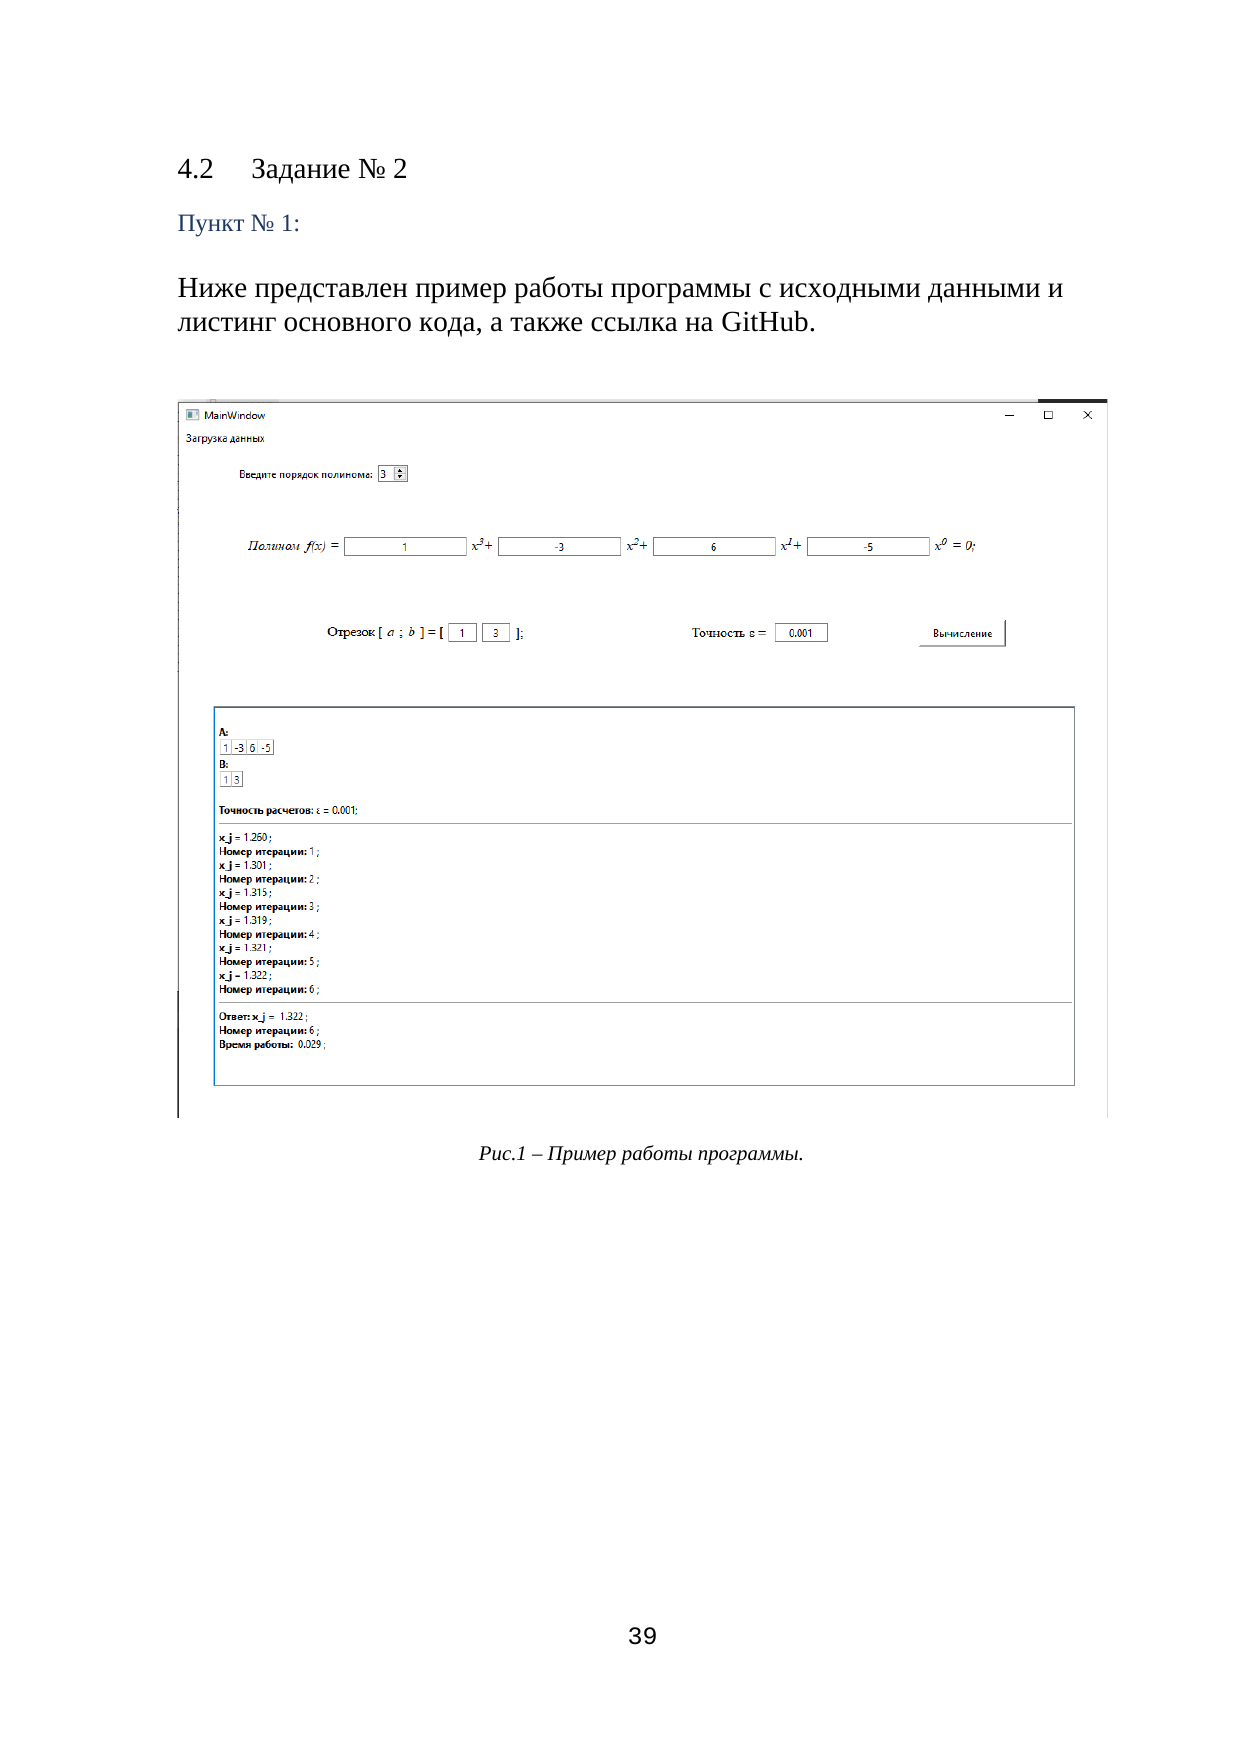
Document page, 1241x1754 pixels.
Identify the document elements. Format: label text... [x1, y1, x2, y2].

list Ниже представлен пример работы программы с исходными данными и листинг основного кода, а также ссылка на GitHub. [177, 271, 1107, 338]
picture [177, 399, 1108, 1118]
subtitle 4.2 Задание № 2 [177, 152, 1107, 185]
text Рис.1 – Пример работы программы. [177, 1141, 1107, 1165]
subtitle Пункт № 1: [177, 208, 1107, 237]
